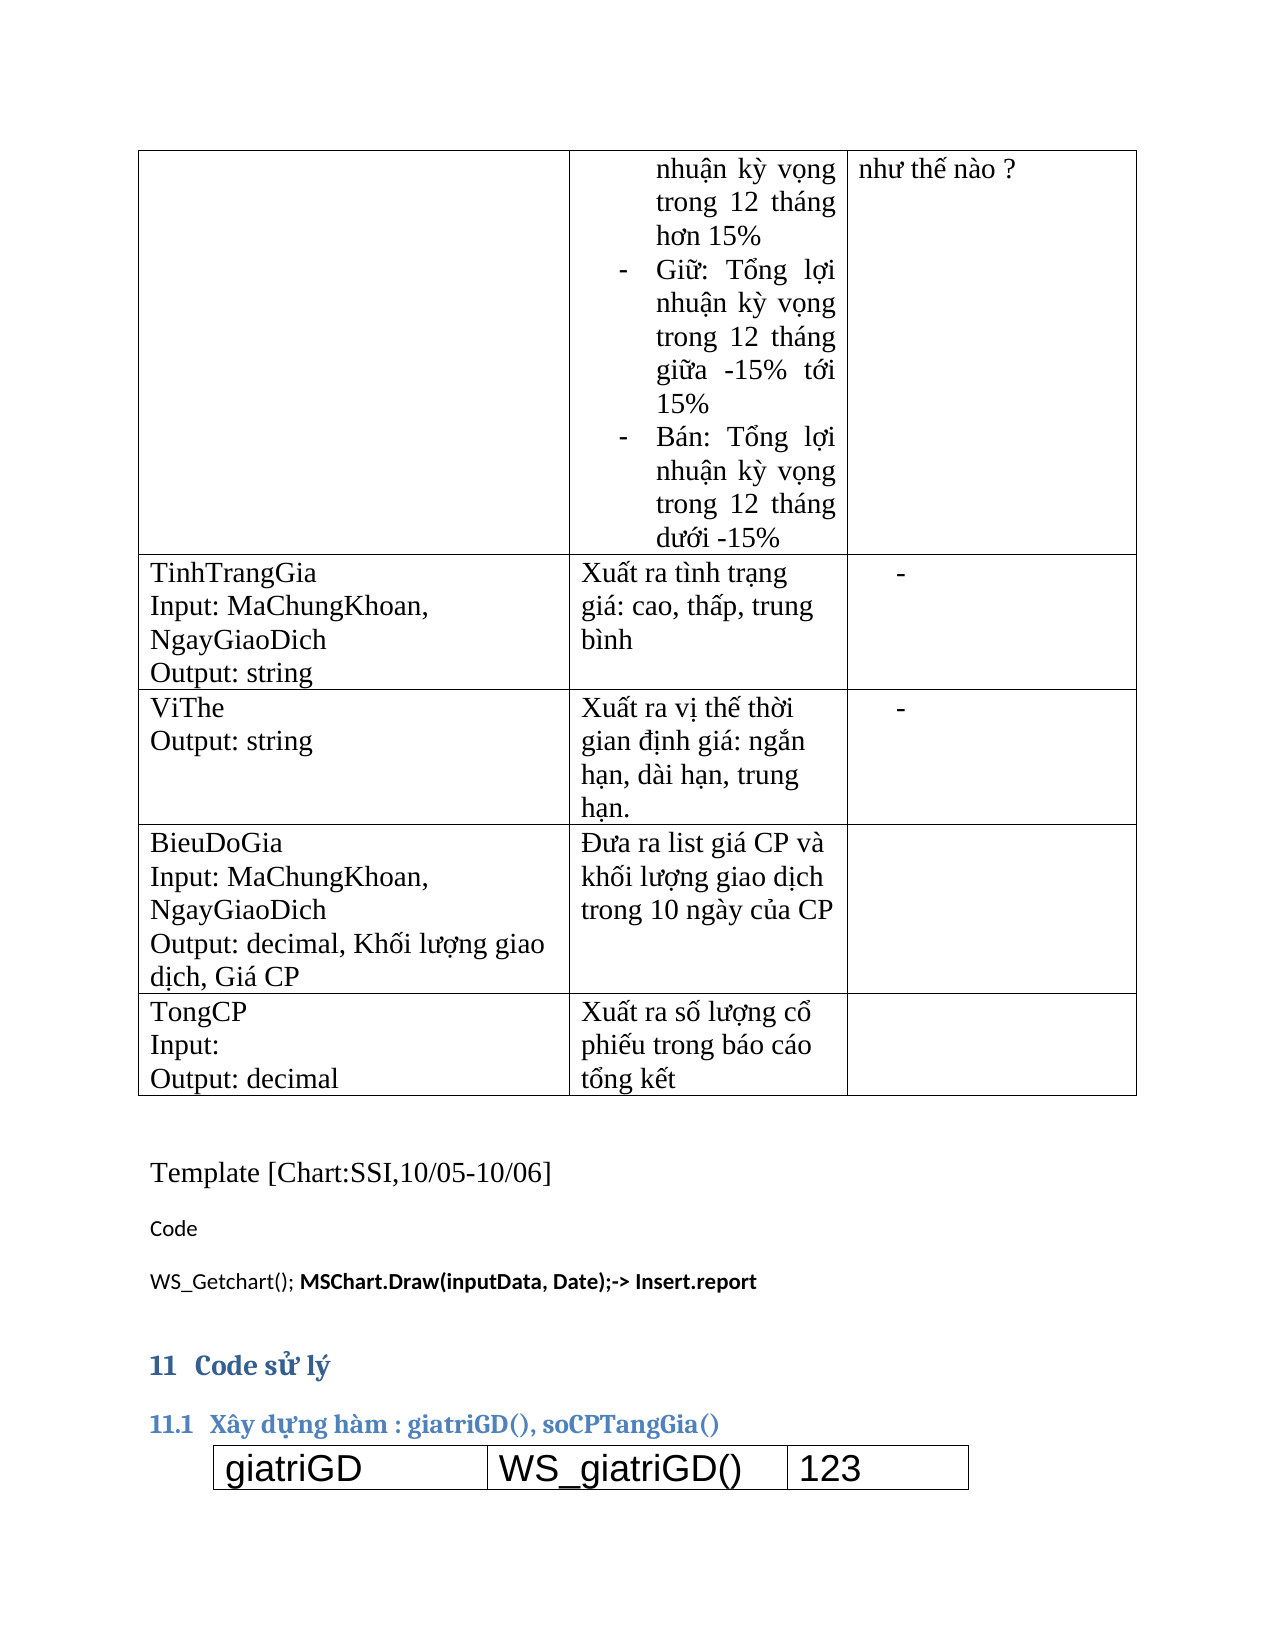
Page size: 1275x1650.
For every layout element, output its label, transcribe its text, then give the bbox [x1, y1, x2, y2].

table_header giatriGD [214, 1446, 487, 1489]
table_header WS_giatriGD() [488, 1446, 787, 1489]
table_cell TinhTrangGia Input: MaChungKhoan, NgayGiaoDich Output: string [139, 555, 569, 689]
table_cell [139, 151, 569, 554]
table_cell [848, 690, 1136, 824]
subtitle Xây dựng hàm : giatriGD(), soCPTangGia() [150, 1409, 1125, 1440]
table_cell ViThe Output: string [139, 690, 569, 824]
table_cell TongCP Input: Output: decimal [139, 994, 569, 1094]
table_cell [570, 151, 847, 554]
table_header 123 [788, 1446, 968, 1489]
table_cell Xuất ra số lượng cổ phiếu trong báo cáo tổng kết [570, 994, 847, 1094]
table_cell Xuất ra vị thế thời gian định giá: ngắn hạn, dài hạn, trung hạn. [570, 690, 847, 824]
text Template [Chart:SSI,10/05-10/06] [150, 1155, 1125, 1188]
subtitle Code sử lý [150, 1349, 1125, 1383]
table_cell [848, 555, 1136, 689]
table_cell BieuDoGia Input: MaChungKhoan, NgayGiaoDich Output: decimal, Khối lượng giao dịch, Giá CP [139, 825, 569, 993]
text Code [150, 1214, 1125, 1242]
table_cell Đưa ra list giá CP và khối lượng giao dịch trong 10 ngày của CP [570, 825, 847, 993]
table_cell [848, 151, 1136, 554]
table_cell [848, 825, 1136, 993]
table_cell Xuất ra tình trạng giá: cao, thấp, trung bình [570, 555, 847, 689]
table_cell [848, 994, 1136, 1094]
text WS_Getchart(); MSChart.Draw(inputData, Date);-> Insert.report [150, 1267, 1125, 1295]
